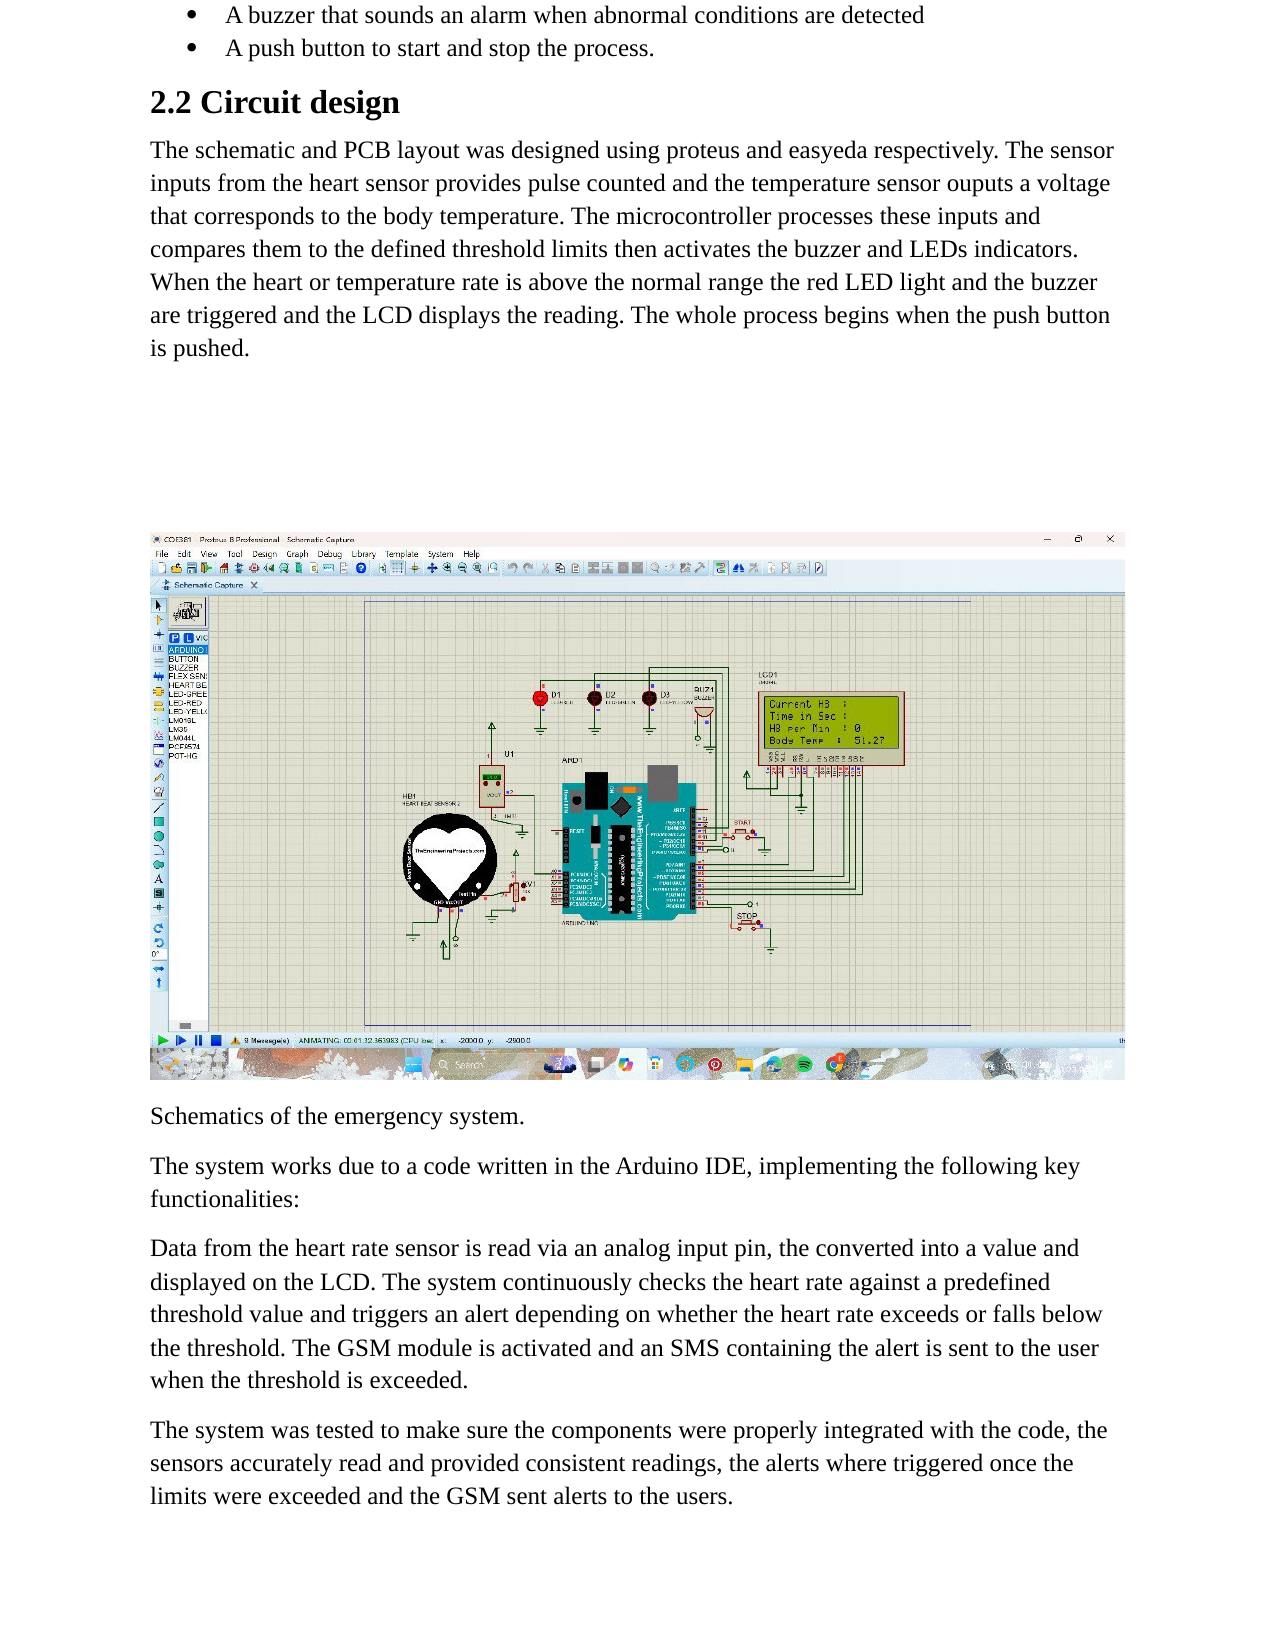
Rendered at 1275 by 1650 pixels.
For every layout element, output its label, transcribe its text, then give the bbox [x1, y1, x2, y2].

text The system was tested to make sure the components were properly integrated with the code, the sensors accurately read and provided consistent readings, the alerts where triggered once the limits were exceeded and the GSM sent alerts to the users. [150, 1415, 1125, 1510]
text The schematic and PCB layout was designed using proteus and easyeda respectively. The sensor inputs from the heart sensor provides pulse counted and the temperature sensor ouputs a voltage that corresponds to the body temperature. The microcontroller processes these inputs and compares them to the defined threshold limits then activates the buzzer and LEDs indicators. When the heart or temperature rate is above the normal range the red LED light and the buzzer are triggered and the LCD displays the reading. The whole process begins when the push button is pushed. [150, 135, 1125, 362]
subtitle 2.2 Circuit design [150, 83, 1125, 121]
text Schematics of the emergency system. [150, 1101, 1125, 1130]
text Data from the heart rate sensor is read via an analog input pin, the converted into a value and displayed on the LCD. The system continuously checks the heart rate against a predefined threshold value and triggers an alert depending on whether the heart rate exceeds or falls below the threshold. The GSM module is activated and an SMS containing the alert is sent to the user when the threshold is exceeded. [150, 1233, 1125, 1394]
list A buzzer that sounds an alarm when abnormal conditions are detected [187, 0, 1125, 29]
list A push button to start and stop the process. [187, 33, 1125, 62]
text The system works due to a code written in the Arduino IDE, implementing the following key functionalities: [150, 1151, 1125, 1213]
picture [150, 532, 1125, 1080]
